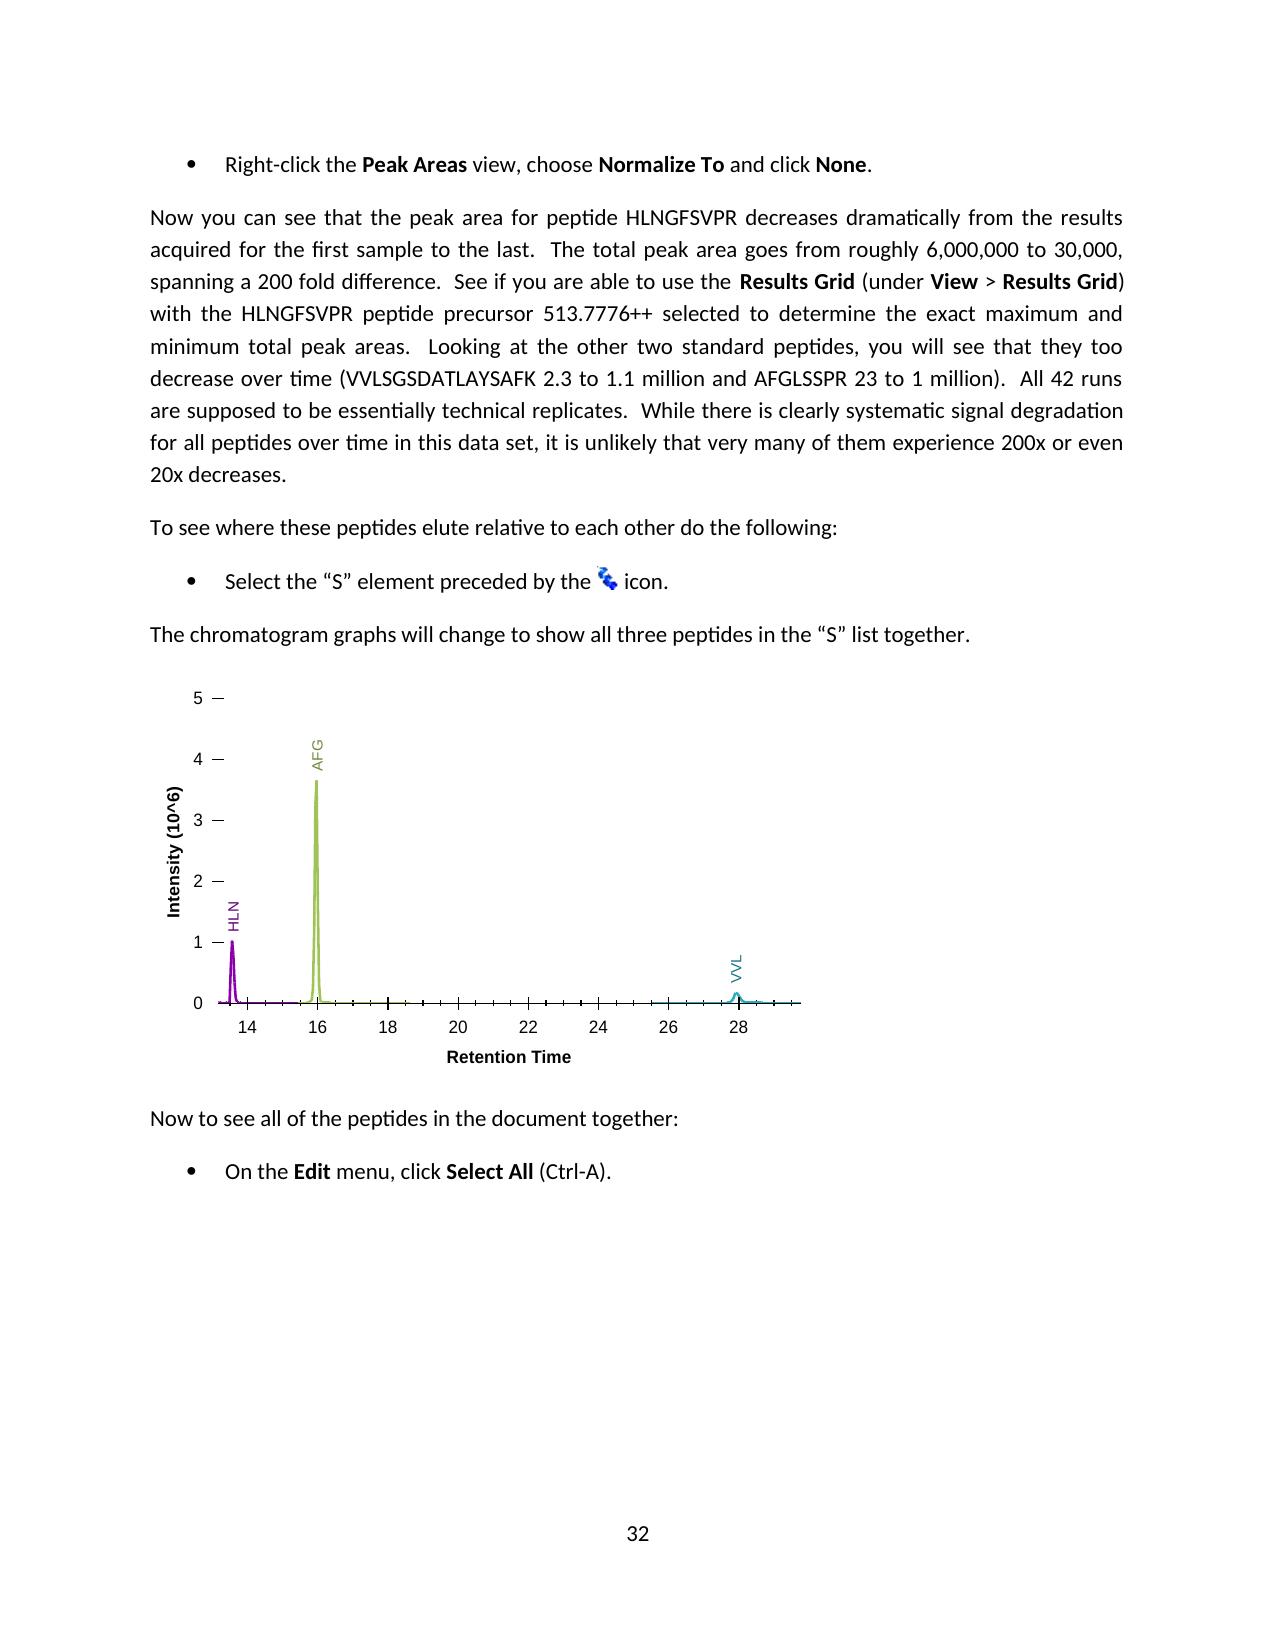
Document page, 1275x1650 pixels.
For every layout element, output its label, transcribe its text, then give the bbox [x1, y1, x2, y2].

text To see where these peptides elute relative to each other do the following: [150, 513, 1125, 542]
text Now you can see that the peak area for peptide HLNGFSVPR decreases dramatically from the results acquired for the first sample to the last. The total peak area goes from roughly 6,000,000 to 30,000, spanning a 200 fold difference. See if you are able to use the Results Grid (under View > Results Grid) with the HLNGFSVPR peptide precursor 513.7776++ selected to determine the exact maximum and minimum total peak areas. Looking at the other two standard peptides, you will see that they too decrease over time (VVLSGSDATLAYSAFK 2.3 to 1.1 million and AFGLSSPR 23 to 1 million). All 42 runs are supposed to be essentially technical replicates. While there is clearly systematic signal degradation for all peptides over time in this data set, it is unlikely that very many of them experience 200x or even 20x decreases. [150, 203, 1125, 488]
text The chromatogram graphs will change to show all three peptides in the “S” list together. [150, 620, 1125, 648]
picture [597, 566, 619, 590]
list On the Edit menu, click Select All (Ctrl-A). [187, 1157, 1125, 1186]
text Now to see all of the peptides in the document together: [150, 1104, 1125, 1132]
list Right-click the Peak Areas view, choose Normalize To and click None. [187, 150, 1125, 178]
list Select the “S” element preceded by the icon. [187, 567, 1125, 595]
